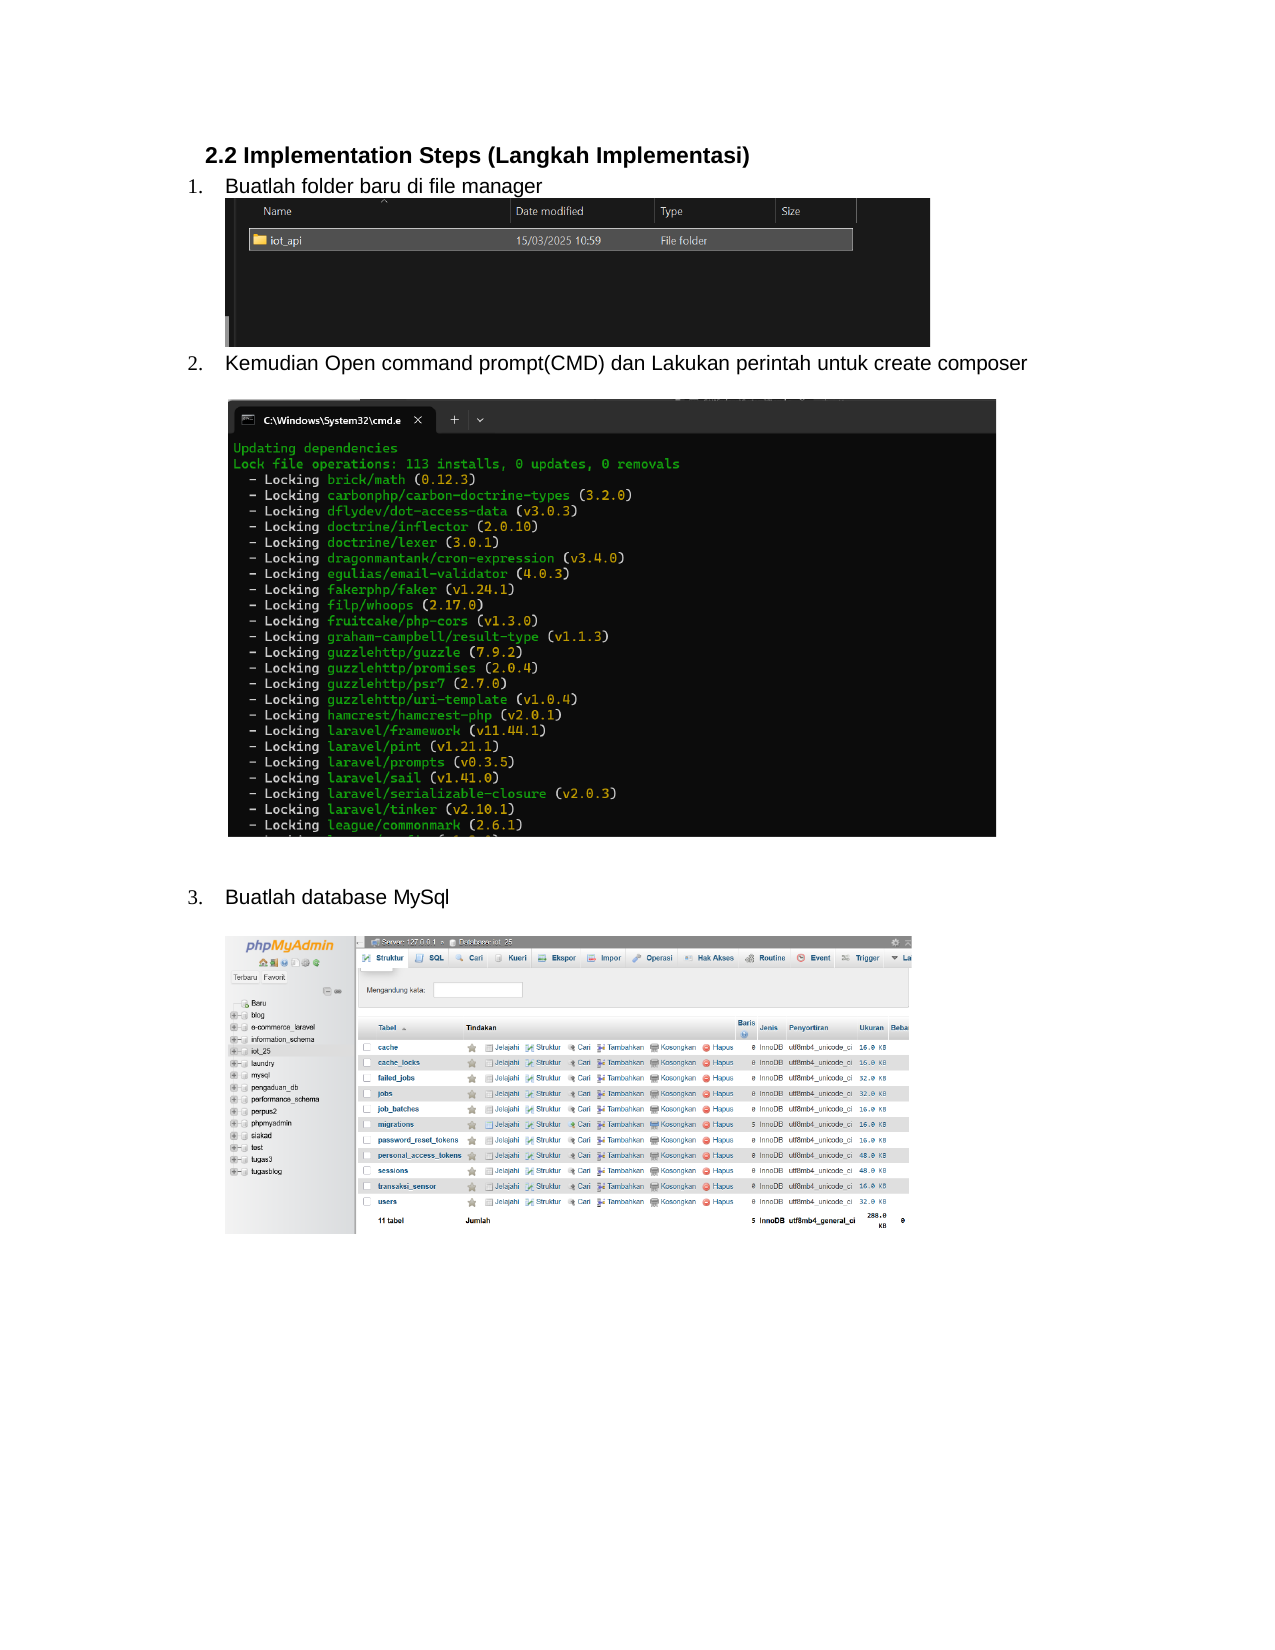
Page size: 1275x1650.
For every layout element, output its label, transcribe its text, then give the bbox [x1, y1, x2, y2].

picture [228, 399, 997, 837]
picture [225, 198, 930, 347]
list Buatlah database MySql [187, 885, 1237, 909]
list Kemudian Open command prompt(CMD) dan Lakukan perintah untuk create composer [187, 351, 1237, 375]
list Buatlah folder baru di file manager [187, 174, 1237, 198]
picture [225, 936, 912, 1234]
text 2.2 Implementation Steps (Langkah Implementasi) [179, 142, 1237, 168]
